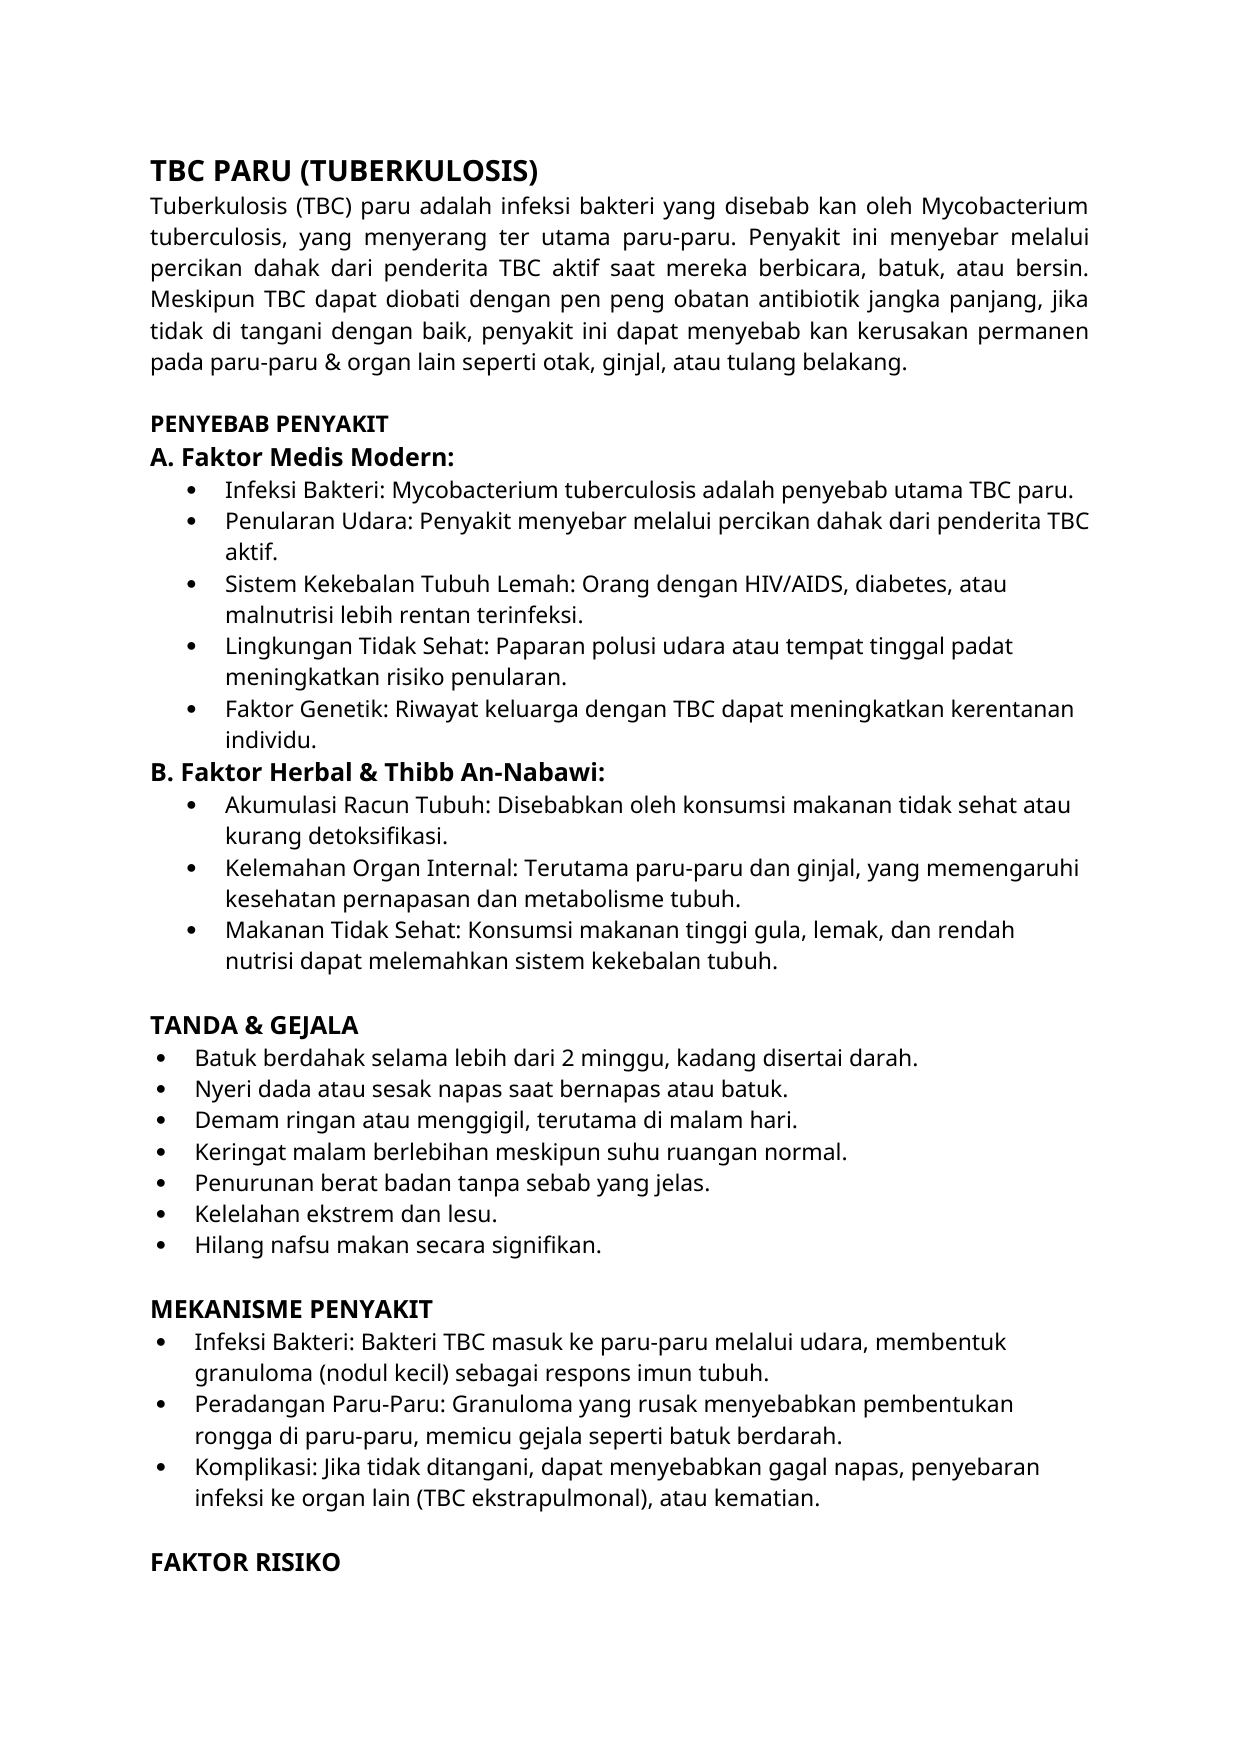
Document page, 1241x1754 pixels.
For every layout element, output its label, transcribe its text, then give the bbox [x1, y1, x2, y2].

list Kelelahan ekstrem dan lesu. [157, 1198, 1090, 1229]
text Tuberkulosis (TBC) paru adalah infeksi bakteri yang disebab kan oleh Mycobacterium tuberculosis, yang menyerang ter utama paru-paru. Penyakit ini menyebar melalui percikan dahak dari penderita TBC aktif saat mereka berbicara, batuk, atau bersin. Meskipun TBC dapat diobati dengan pen peng obatan antibiotik jangka panjang, jika tidak di tangani dengan baik, penyakit ini dapat menyebab kan kerusakan permanen pada paru-paru & organ lain seperti otak, ginjal, atau tulang belakang. [150, 190, 1090, 377]
list Infeksi Bakteri: Bakteri TBC masuk ke paru-paru melalui udara, membentuk granuloma (nodul kecil) sebagai respons imun tubuh. [157, 1326, 1090, 1388]
list Infeksi Bakteri: Mycobacterium tuberculosis adalah penyebab utama TBC paru. [187, 474, 1090, 505]
list Peradangan Paru-Paru: Granuloma yang rusak menyebabkan pembentukan rongga di paru-paru, memicu gejala seperti batuk berdarah. [157, 1388, 1090, 1451]
list Demam ringan atau menggigil, terutama di malam hari. [157, 1104, 1090, 1136]
list Nyeri dada atau sesak napas saat bernapas atau batuk. [157, 1073, 1090, 1104]
list Faktor Genetik: Riwayat keluarga dengan TBC dapat meningkatkan kerentanan individu. [187, 692, 1090, 755]
text B. Faktor Herbal & Thibb An-Nabawi: [150, 755, 1090, 789]
list Sistem Kekebalan Tubuh Lemah: Orang dengan HIV/AIDS, diabetes, atau malnutrisi lebih rentan terinfeksi. [187, 567, 1090, 630]
list Penurunan berat badan tanpa sebab yang jelas. [157, 1167, 1090, 1198]
list Komplikasi: Jika tidak ditangani, dapat menyebabkan gagal napas, penyebaran infeksi ke organ lain (TBC ekstrapulmonal), atau kematian. [157, 1451, 1090, 1513]
list Keringat malam berlebihan meskipun suhu ruangan normal. [157, 1136, 1090, 1167]
list Lingkungan Tidak Sehat: Paparan polusi udara atau tempat tinggal padat meningkatkan risiko penularan. [187, 630, 1090, 692]
text MEKANISME PENYAKIT [150, 1292, 1090, 1326]
list Hilang nafsu makan secara signifikan. [157, 1229, 1090, 1261]
list Akumulasi Racun Tubuh: Disebabkan oleh konsumsi makanan tidak sehat atau kurang detoksifikasi. [187, 789, 1090, 852]
text FAKTOR RISIKO [150, 1545, 1090, 1579]
text PENYEBAB PENYAKIT [150, 408, 1090, 440]
list Batuk berdahak selama lebih dari 2 minggu, kadang disertai darah. [157, 1042, 1090, 1073]
list Kelemahan Organ Internal: Terutama paru-paru dan ginjal, yang memengaruhi kesehatan pernapasan dan metabolisme tubuh. [187, 852, 1090, 914]
text TANDA & GEJALA [150, 1008, 1090, 1042]
text TBC Paru (Tuberkulosis) [150, 150, 1090, 190]
list Makanan Tidak Sehat: Konsumsi makanan tinggi gula, lemak, dan rendah nutrisi dapat melemahkan sistem kekebalan tubuh. [187, 914, 1090, 977]
text A. Faktor Medis Modern: [150, 440, 1090, 474]
list Penularan Udara: Penyakit menyebar melalui percikan dahak dari penderita TBC aktif. [187, 505, 1090, 567]
